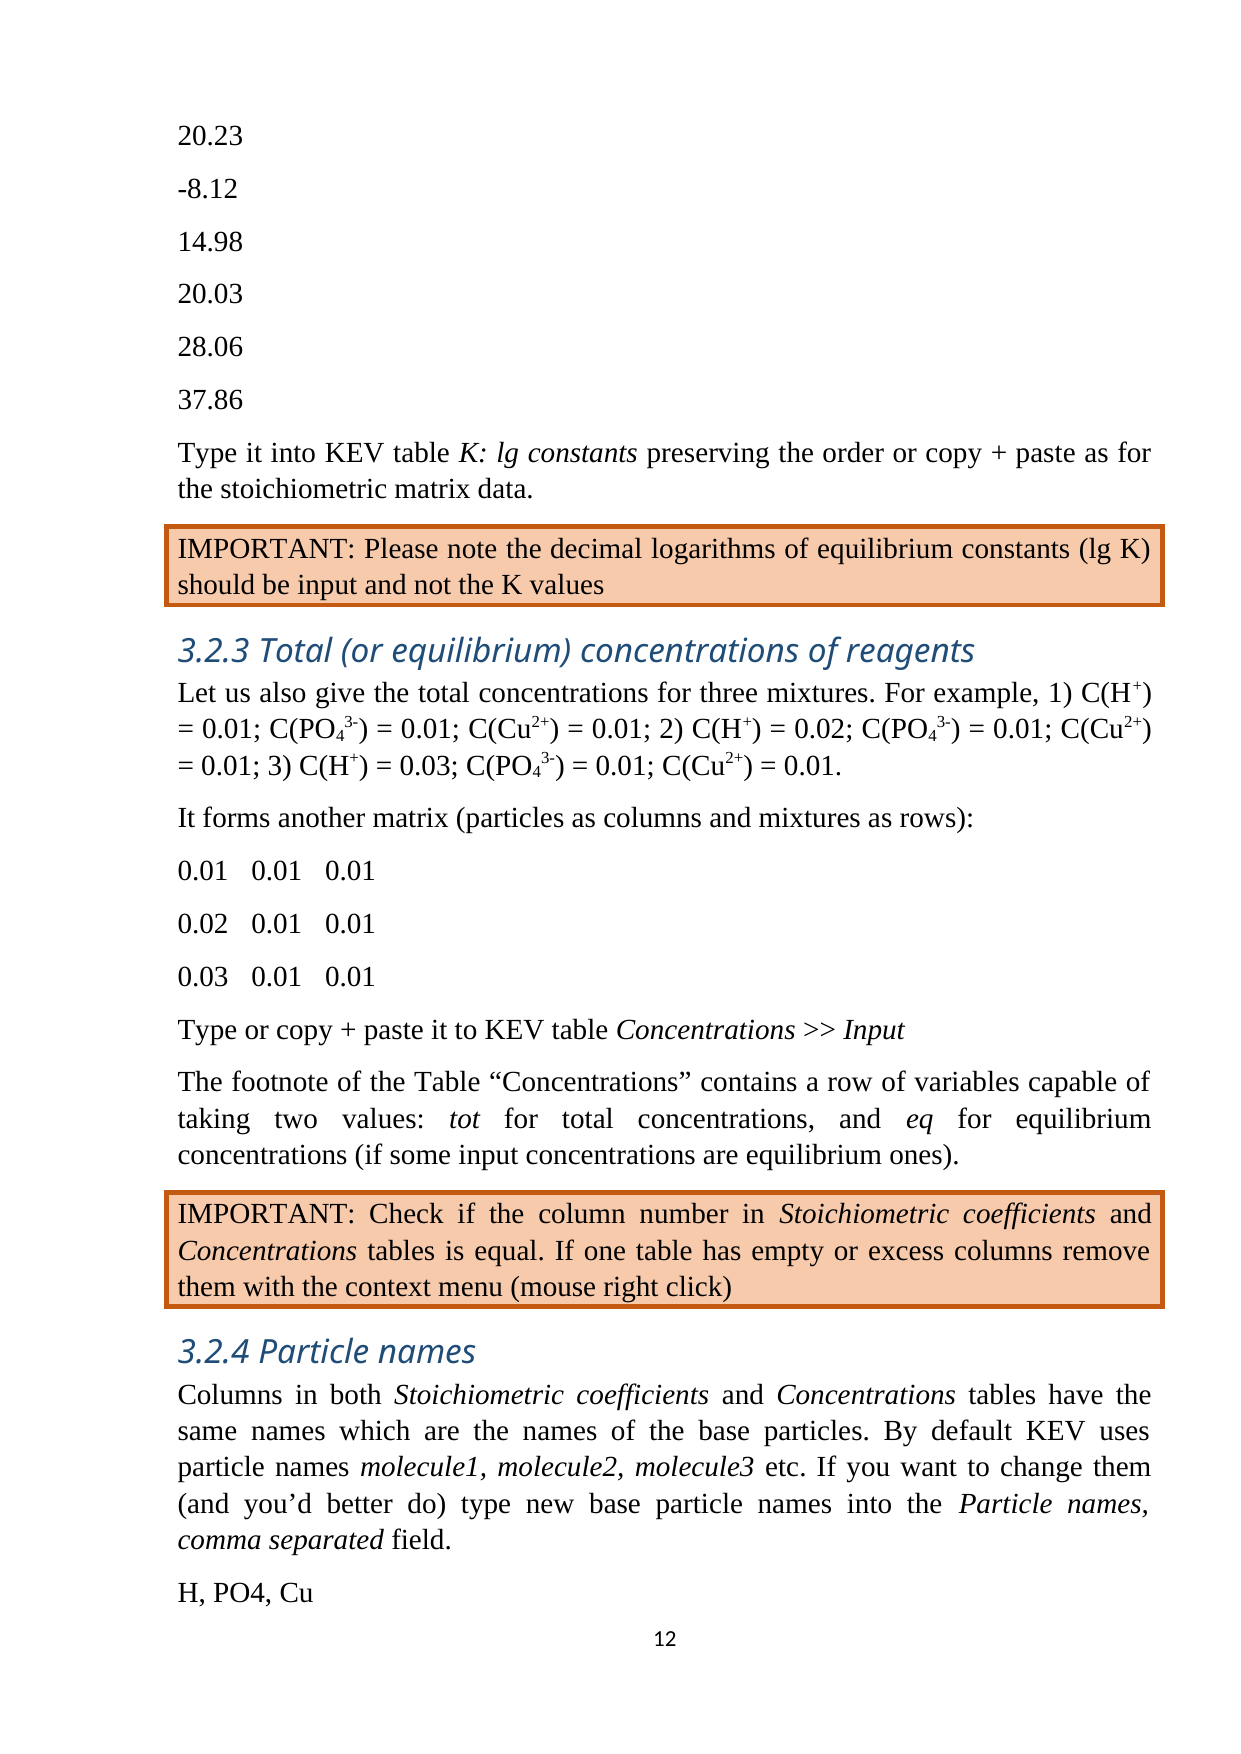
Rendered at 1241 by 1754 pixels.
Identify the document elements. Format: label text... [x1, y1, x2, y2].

text Columns in both Stoichiometric coefficients and Concentrations tables have the same names which are the names of the base particles. By default KEV uses particle names molecule1, molecule2, molecule3 etc. If you want to change them (and you’d better do) type new base particle names into the Particle names, comma separated field. [177, 1377, 1152, 1555]
subtitle 3.2.4 Particle names [177, 1328, 1152, 1374]
text 28.06 [177, 329, 1152, 363]
text IMPORTANT: Check if the column number in Stoichiometric coefficients and Concentrations tables is equal. If one table has empty or excess columns remove them with the context menu (mouse right click) [169, 1195, 1160, 1304]
text H, PO4, Cu [177, 1575, 1152, 1608]
text IMPORTANT: Please note the decimal logarithms of equilibrium constants (lg K) should be input and not the K values [169, 529, 1160, 603]
text 20.23 [177, 118, 1152, 152]
subtitle 3.2.3 Total (or equilibrium) concentrations of reagents [177, 626, 1152, 672]
text The footnote of the Table “Concentrations” contains a row of variables capable of taking two values: tot for total concentrations, and eq for equilibrium concentrations (if some input concentrations are equilibrium ones). [177, 1064, 1152, 1170]
text -8.12 [177, 171, 1152, 204]
text 20.03 [177, 277, 1152, 310]
text 0.01 0.01 0.01 [177, 853, 1152, 887]
text 0.03 0.01 0.01 [177, 959, 1152, 992]
text Let us also give the total concentrations for three mixtures. For example, 1) C(H+) = 0.01; C(PO43-) = 0.01; C(Cu2+) = 0.01; 2) C(H+) = 0.02; C(PO43-) = 0.01; C(Cu2+) = 0.01; 3) C(H+) = 0.03; C(PO43-) = 0.01; C(Cu2+) = 0.01. [177, 675, 1152, 781]
text 37.86 [177, 382, 1152, 416]
text Type or copy + paste it to KEV table Concentrations >> Input [177, 1012, 1152, 1045]
text 0.02 0.01 0.01 [177, 906, 1152, 940]
text It forms another matrix (particles as columns and mixtures as rows): [177, 801, 1152, 834]
text 14.98 [177, 224, 1152, 257]
text Type it into KEV table K: lg constants preserving the order or copy + paste as for the stoichiometric matrix data. [177, 435, 1152, 505]
